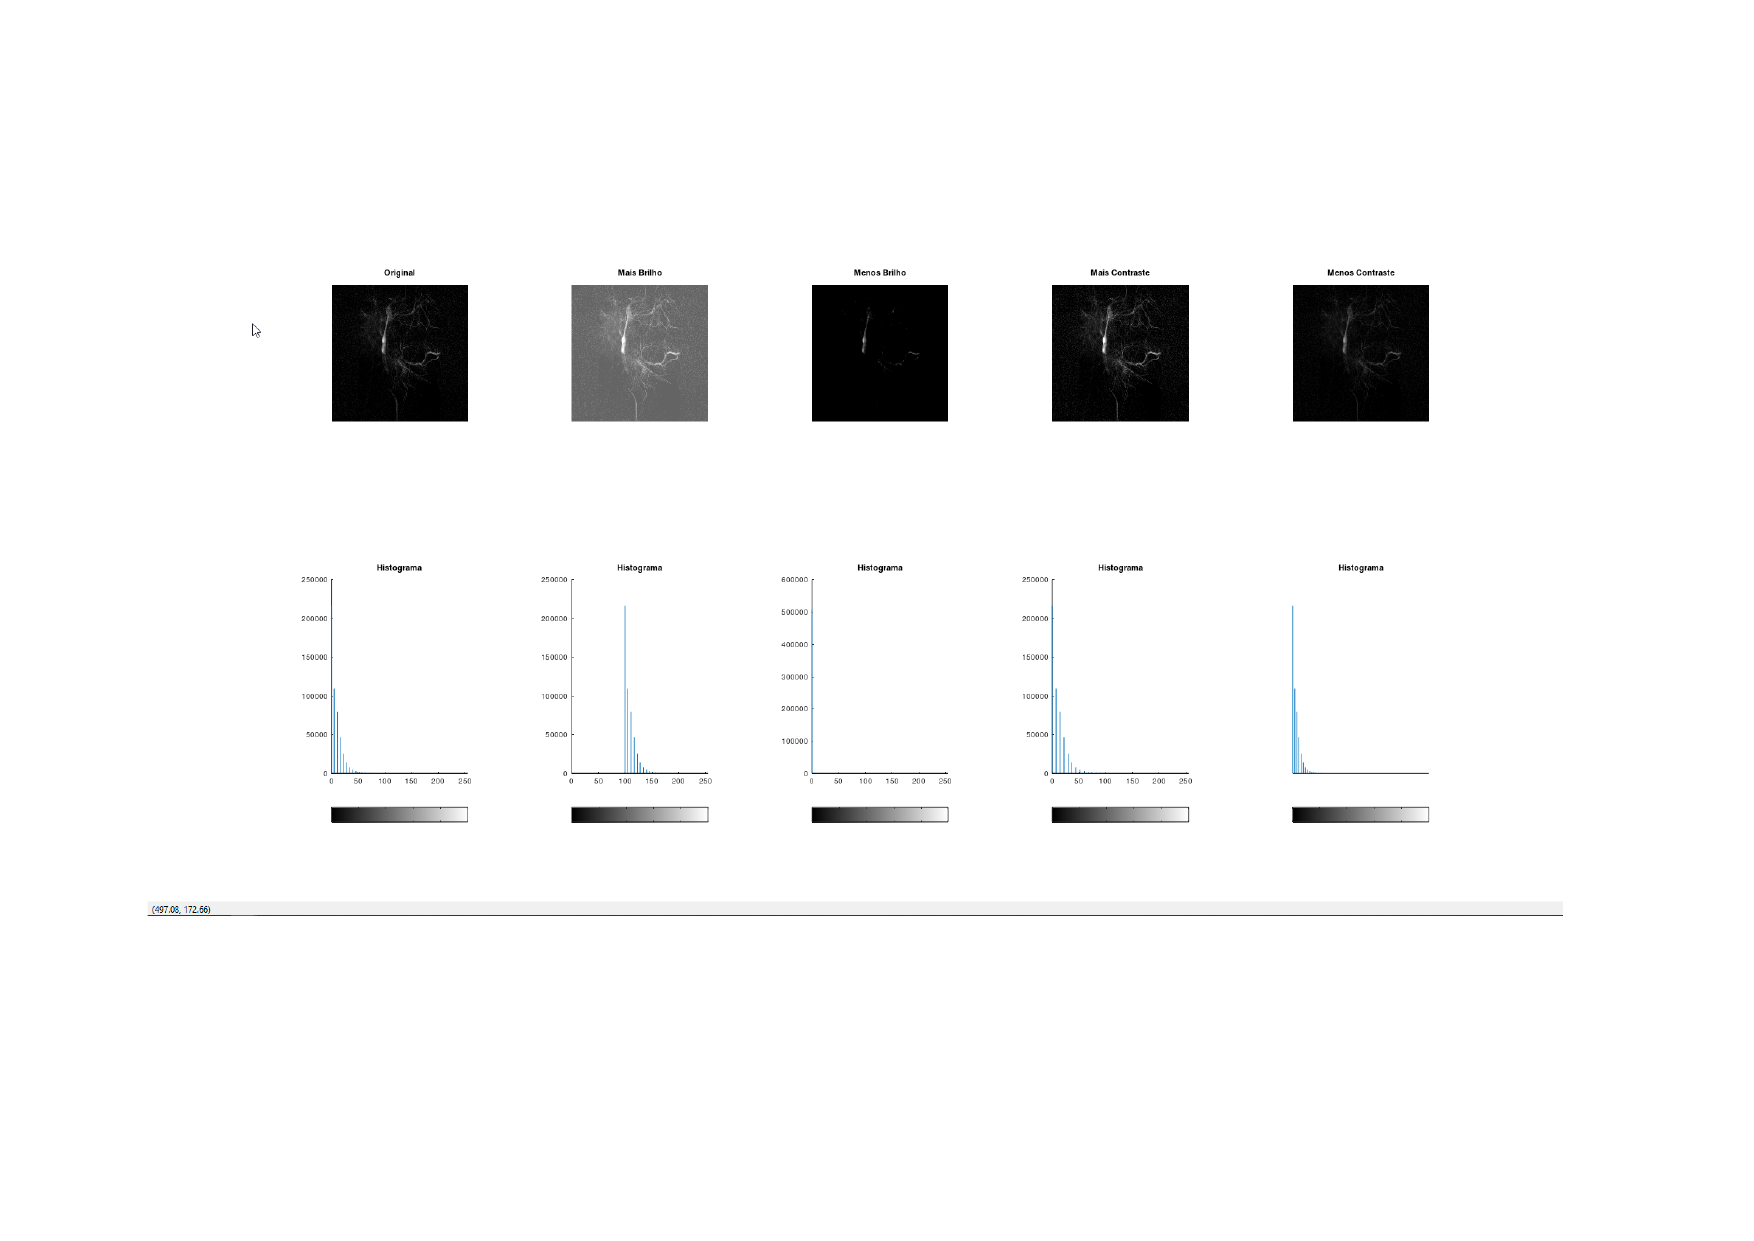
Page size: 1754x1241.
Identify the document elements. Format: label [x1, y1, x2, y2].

picture [147, 177, 1563, 916]
